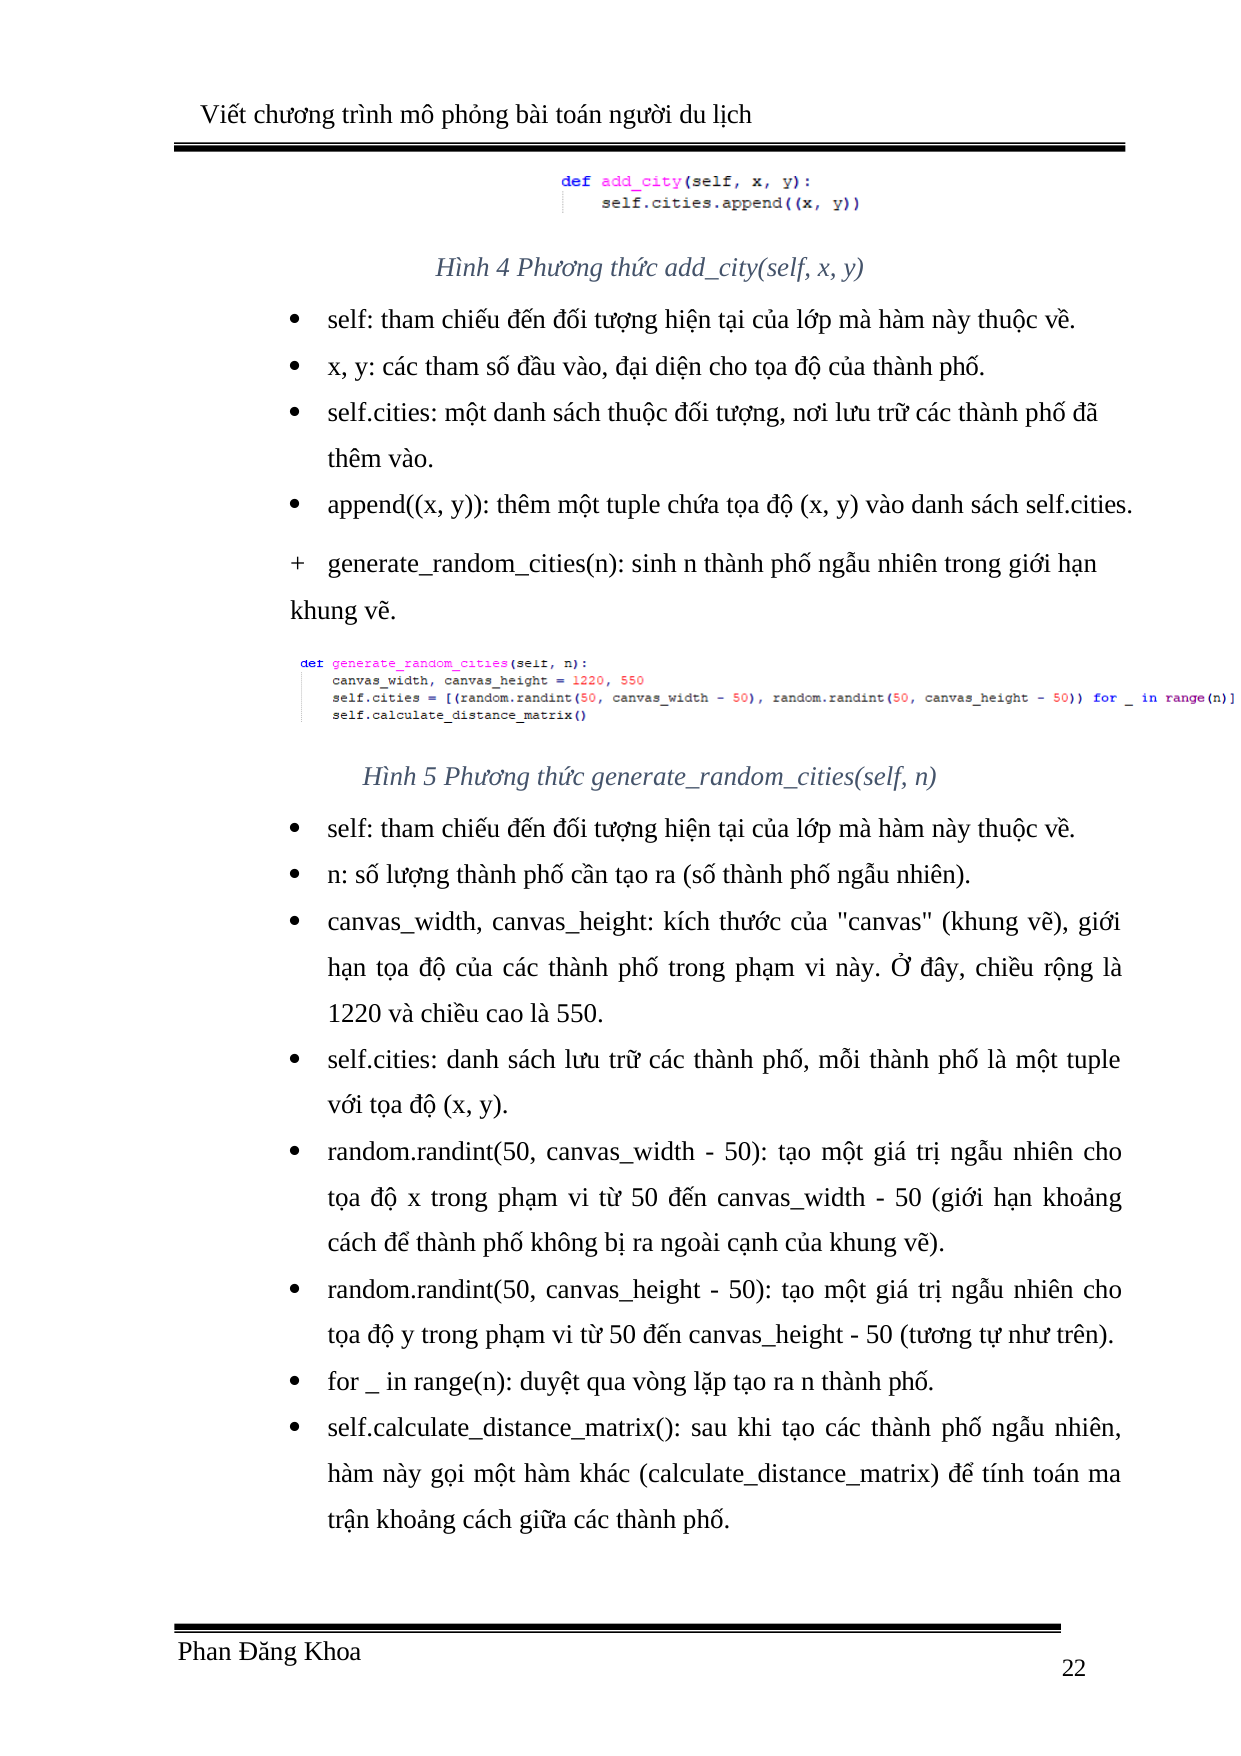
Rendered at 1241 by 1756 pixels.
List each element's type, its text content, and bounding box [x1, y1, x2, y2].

picture [561, 176, 859, 213]
list self: tham chiếu đến đối tượng hiện tại của lớp mà hàm này thuộc về. [290, 812, 1240, 843]
list x, y: các tham số đầu vào, đại diện cho tọa độ của thành phố. [290, 349, 1240, 381]
list random.randint(50, canvas_height - 50): tạo một giá trị ngẫu nhiên cho tọa độ y trong phạm vi từ 50 đến canvas_height - 50 (tương tự như trên). [290, 1273, 1122, 1350]
list canvas_width, canvas_height: kích thước của "canvas" (khung vẽ), giới hạn tọa độ của các thành phố trong phạm vi này. Ở đây, chiều rộng là 1220 và chiều cao là 550. [290, 905, 1122, 1028]
text Hình 4 Phương thức add_city(self, x, y) [162, 251, 1137, 282]
list self.cities: danh sách lưu trữ các thành phố, mỗi thành phố là một tuple với tọa độ (x, y). [290, 1043, 1122, 1120]
list self: tham chiếu đến đối tượng hiện tại của lớp mà hàm này thuộc về. [290, 303, 1240, 334]
text + generate_random_cities(n): sinh n thành phố ngẫu nhiên trong giới hạn khung vẽ. [290, 547, 1122, 625]
list self.calculate_distance_matrix(): sau khi tạo các thành phố ngẫu nhiên, hàm này gọi một hàm khác (calculate_distance_matrix) để tính toán ma trận khoảng cách giữa các thành phố. [290, 1411, 1122, 1534]
list n: số lượng thành phố cần tạo ra (số thành phố ngẫu nhiên). [290, 858, 1240, 889]
text Hình 5 Phương thức generate_random_cities(self, n) [162, 759, 1137, 791]
list self.cities: một danh sách thuộc đối tượng, nơi lưu trữ các thành phố đã thêm vào. [290, 396, 1122, 473]
list random.randint(50, canvas_width - 50): tạo một giá trị ngẫu nhiên cho tọa độ x trong phạm vi từ 50 đến canvas_width - 50 (giới hạn khoảng cách để thành phố không bị ra ngoài cạnh của khung vẽ). [290, 1135, 1123, 1258]
picture [300, 660, 1234, 723]
list append((x, y)): thêm một tuple chứa tọa độ (x, y) vào danh sách self.cities. [290, 488, 1240, 519]
list for _ in range(n): duyệt qua vòng lặp tạo ra n thành phố. [290, 1365, 1240, 1396]
